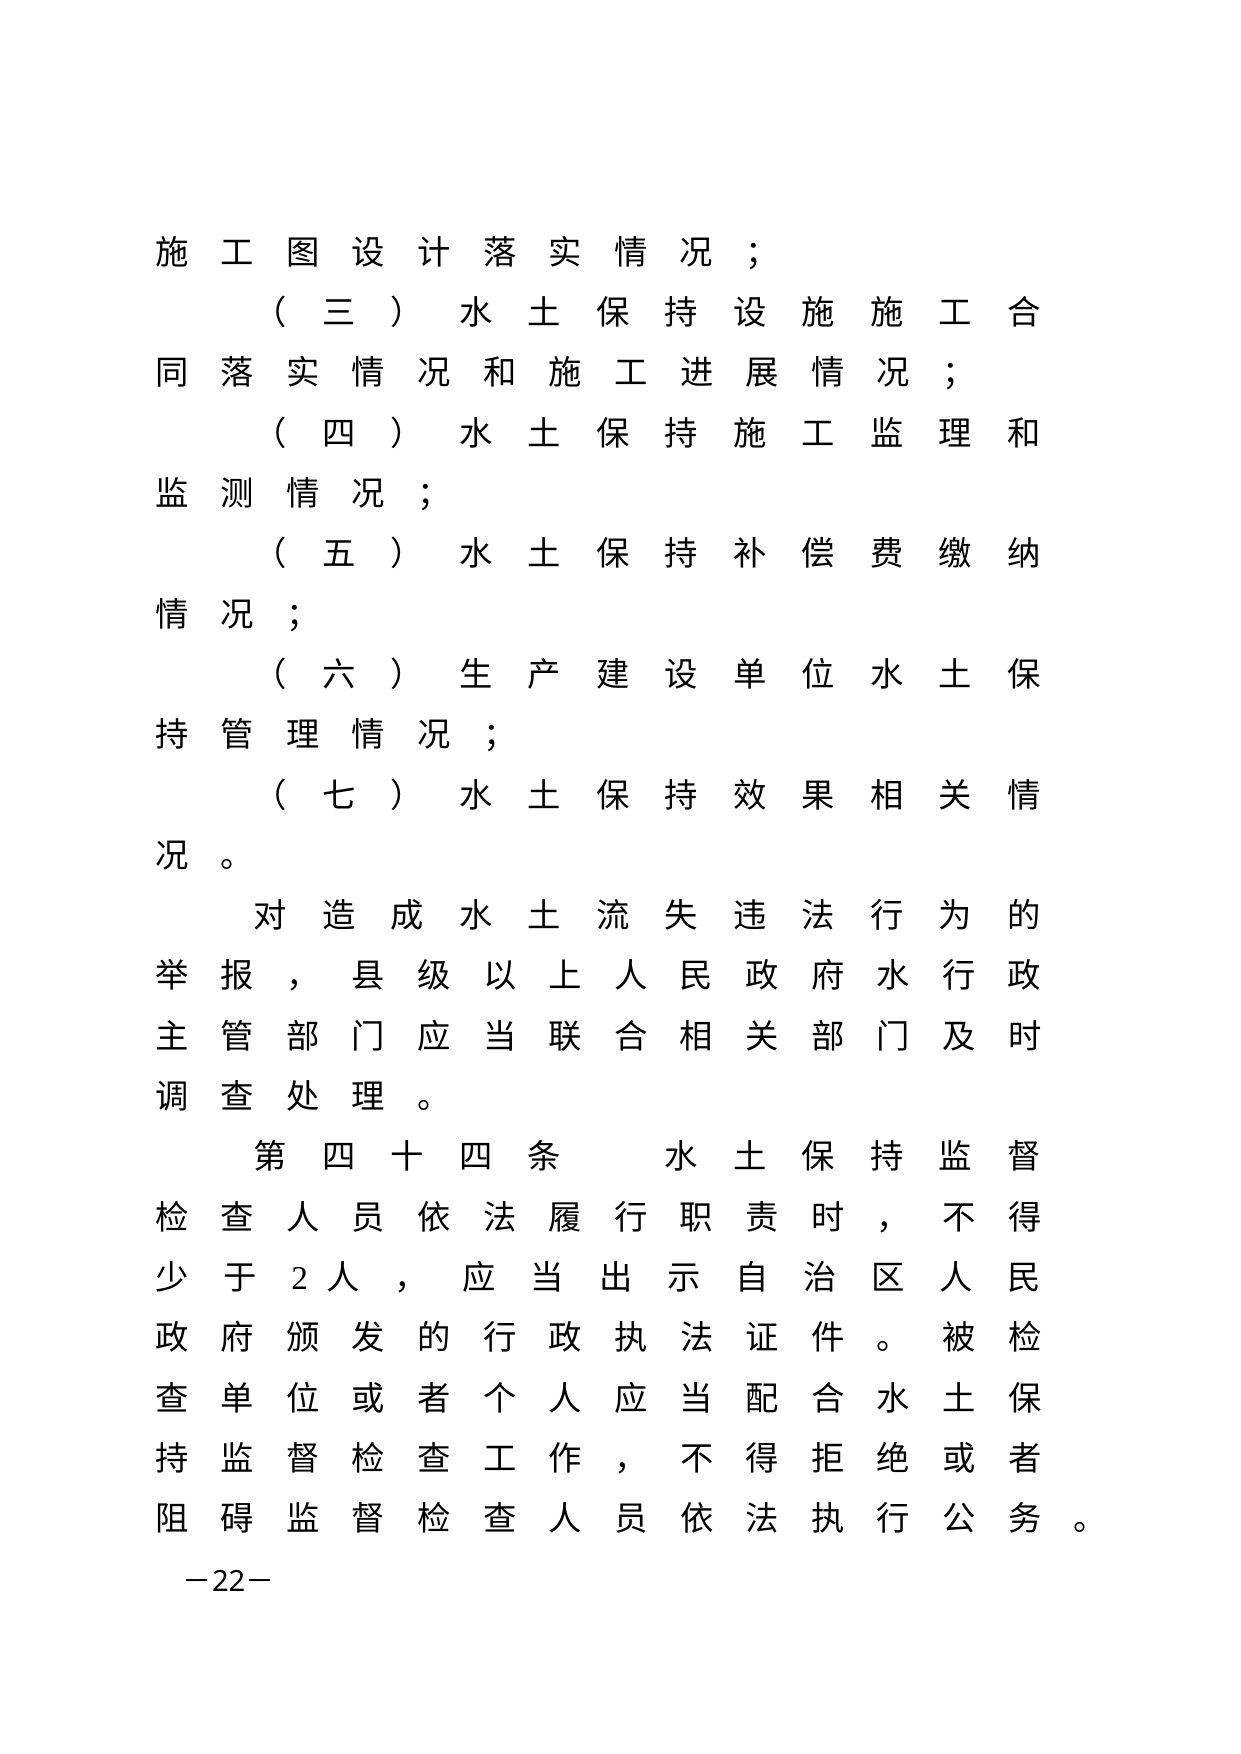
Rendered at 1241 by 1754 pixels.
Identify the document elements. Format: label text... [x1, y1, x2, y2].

text 第四十四条 水土保持监督检查人员依法履行职责时，不得少于2人，应当出示自治区人民政府颁发的行政执法证件。被检查单位或者个人应当配合水土保持监督检查工作，不得拒绝或者阻碍监督检查人员依法执行公务。 [155, 1124, 1073, 1546]
text （四）水土保持施工监理和监测情况； [155, 400, 1073, 521]
text （三）水土保持设施施工合同落实情况和施工进展情况； [155, 280, 1073, 400]
text （七）水土保持效果相关情况。 [155, 762, 1073, 883]
text 对造成水土流失违法行为的举报，县级以上人民政府水行政主管部门应当联合相关部门及时调查处理。 [155, 883, 1073, 1124]
text （二）水土保持初步设计、施工图设计落实情况； [155, 219, 1073, 280]
text （五）水土保持补偿费缴纳情况； [155, 521, 1073, 642]
text （六）生产建设单位水土保持管理情况； [155, 642, 1073, 762]
